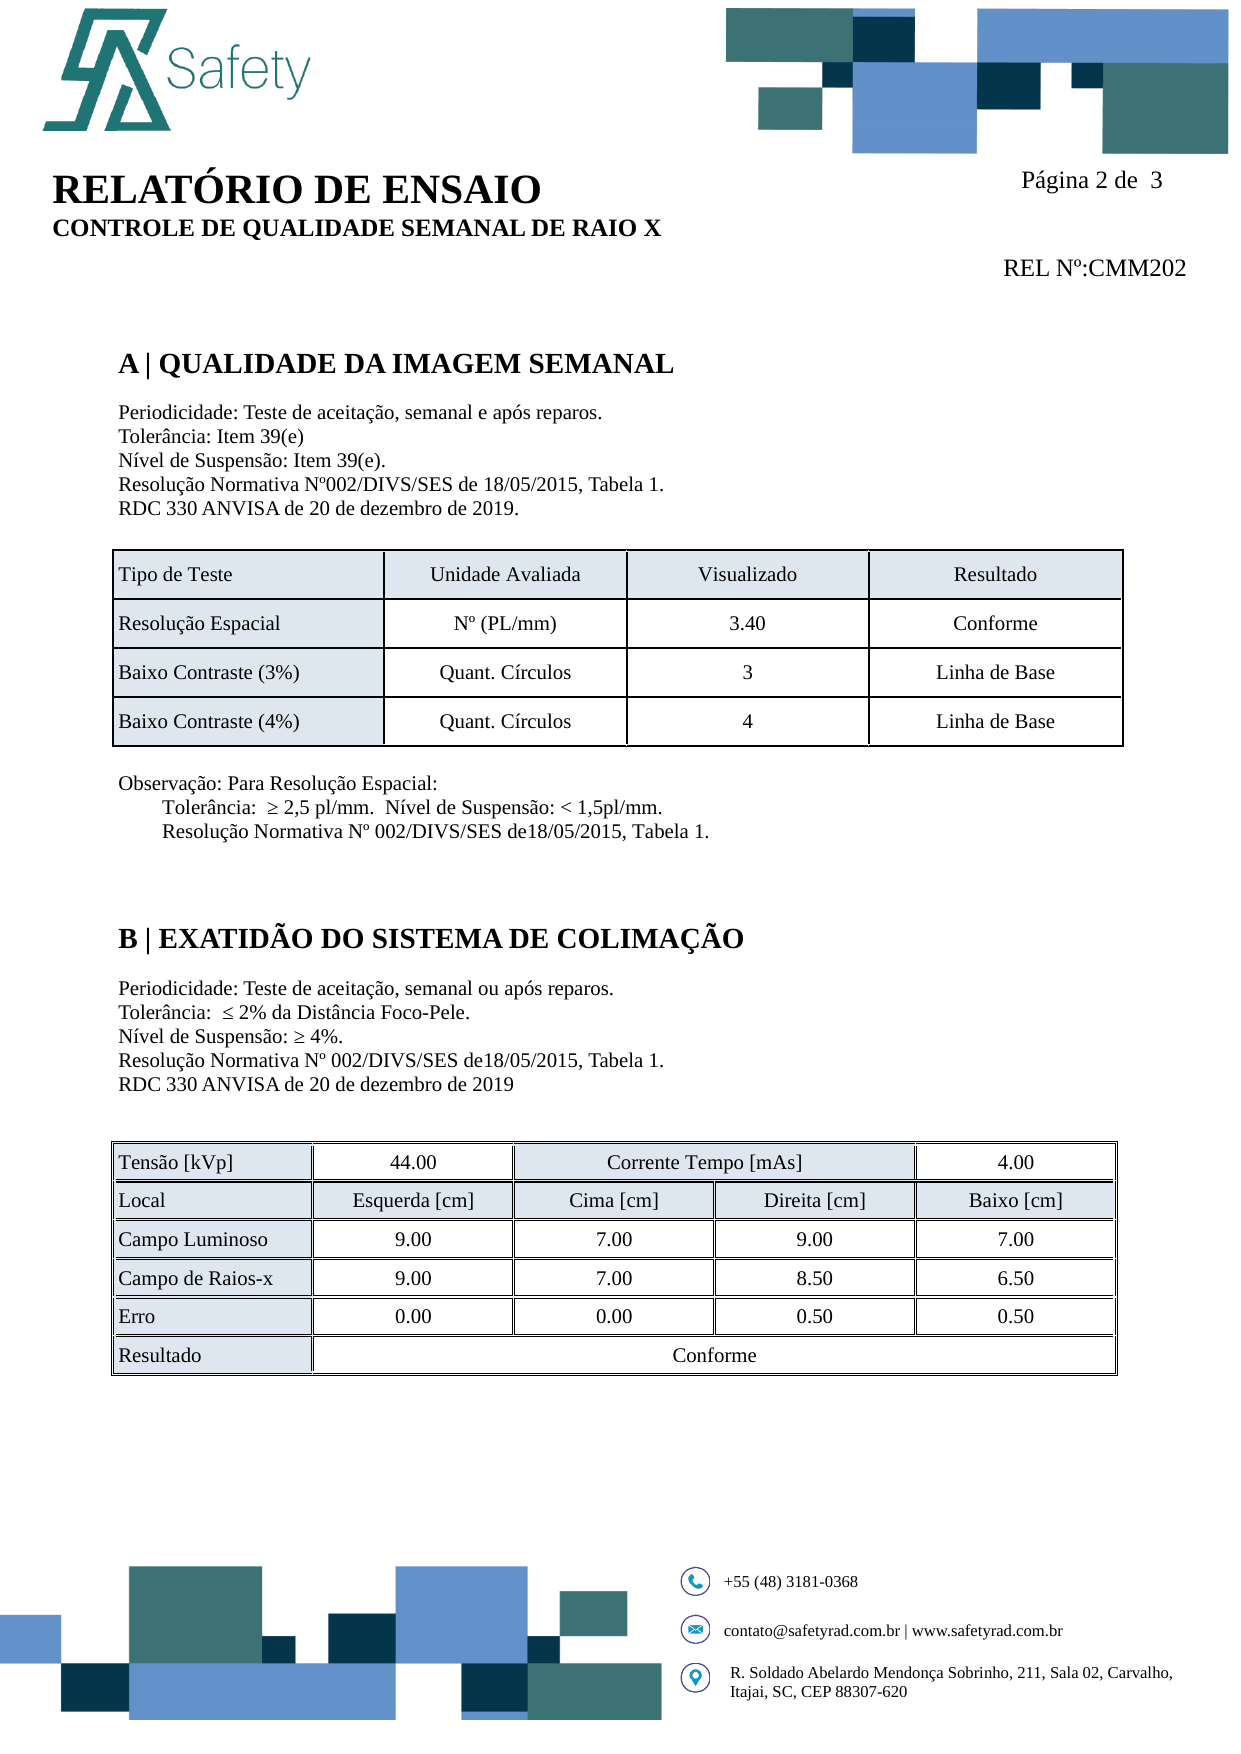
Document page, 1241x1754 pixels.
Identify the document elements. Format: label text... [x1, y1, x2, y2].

table_header Unidade Avaliada [385, 551, 626, 598]
table_cell 0.00 [314, 1299, 512, 1334]
table_cell Quant. Círculos [384, 698, 627, 745]
picture [680, 1614, 710, 1644]
table_cell Baixo Contraste (3%) [114, 649, 383, 696]
table_header Tensão [kVp] [114, 1142, 313, 1179]
text Resolução Normativa Nº002/DIVS/SES de 18/05/2015, Tabela 1. [118, 472, 1122, 496]
table_cell Campo de Raios-x [114, 1257, 311, 1295]
table_cell 8.50 [716, 1260, 914, 1295]
text Periodicidade: Teste de aceitação, semanal ou após reparos. [118, 976, 1226, 999]
table_cell 7.00 [515, 1221, 713, 1257]
table_cell Cima [cm] [515, 1183, 713, 1218]
table_cell 3.40 [628, 600, 868, 647]
table_cell 9.00 [314, 1221, 512, 1257]
table_cell 0.50 [915, 1295, 1116, 1334]
table_cell 6.50 [917, 1257, 1115, 1295]
text B | EXATIDÃO DO SISTEMA DE COLIMAÇÃO [118, 921, 1122, 955]
table_cell 7.00 [515, 1260, 713, 1295]
text Tolerância: Item 39(e) [118, 424, 1122, 448]
picture [42, 8, 311, 131]
table_header Resultado [870, 551, 1122, 598]
table_cell Linha de Base [868, 696, 1122, 745]
table_header 4.00 [915, 1144, 1115, 1179]
text Periodicidade: Teste de aceitação, semanal e após reparos. [118, 400, 1122, 424]
table_header Visualizado [628, 551, 868, 598]
text Tolerância: ≤ 2% da Distância Foco-Pele. [118, 999, 1226, 1024]
table_cell Baixo [cm] [915, 1179, 1116, 1218]
text A | QUALIDADE DA IMAGEM SEMANAL [118, 346, 1122, 379]
table_cell Baixo Contraste (4%) [114, 698, 384, 745]
text Nível de Suspensão: ≥ 4%. [118, 1024, 1226, 1048]
table_cell Conforme [870, 598, 1122, 647]
table_cell 7.00 [915, 1218, 1116, 1257]
table_cell Resultado [113, 1334, 313, 1373]
table_header 44.00 [313, 1142, 514, 1179]
table_header Tipo de Teste [114, 551, 383, 598]
table_cell 0.50 [716, 1299, 914, 1334]
table_cell Nº (PL/mm) [385, 600, 626, 647]
table_cell 9.00 [716, 1221, 914, 1257]
table_cell Linha de Base [870, 647, 1122, 696]
picture [725, 8, 1229, 154]
picture [680, 1663, 710, 1693]
text Resolução Normativa Nº 002/DIVS/SES de18/05/2015, Tabela 1. [118, 1048, 1226, 1072]
list Tolerância: ≥ 2,5 pl/mm. Nível de Suspensão: < 1,5pl/mm. [162, 795, 1226, 819]
table_cell 0.00 [515, 1299, 713, 1334]
table_cell Esquerda [cm] [314, 1183, 512, 1218]
table_cell 4 [627, 698, 868, 745]
list Resolução Normativa Nº 002/DIVS/SES de18/05/2015, Tabela 1. [162, 819, 1226, 843]
table_cell Conforme [313, 1334, 1116, 1373]
table_cell Erro [113, 1295, 313, 1334]
table_cell Quant. Círculos [385, 649, 626, 696]
text Nível de Suspensão: Item 39(e). [118, 448, 1122, 472]
table_cell Resolução Espacial [114, 600, 383, 647]
text RDC 330 ANVISA de 20 de dezembro de 2019 [118, 1072, 1226, 1096]
table_cell Direita [cm] [716, 1183, 914, 1218]
text RDC 330 ANVISA de 20 de dezembro de 2019. [118, 496, 1122, 520]
text Observação: Para Resolução Espacial: [118, 771, 1228, 795]
table_cell 3 [628, 649, 868, 696]
table_cell Local [113, 1179, 313, 1218]
table_cell 9.00 [314, 1260, 512, 1295]
picture [0, 1566, 662, 1720]
table_cell Campo Luminoso [113, 1218, 313, 1257]
picture [680, 1566, 710, 1596]
table_header Corrente Tempo [mAs] [514, 1144, 915, 1179]
